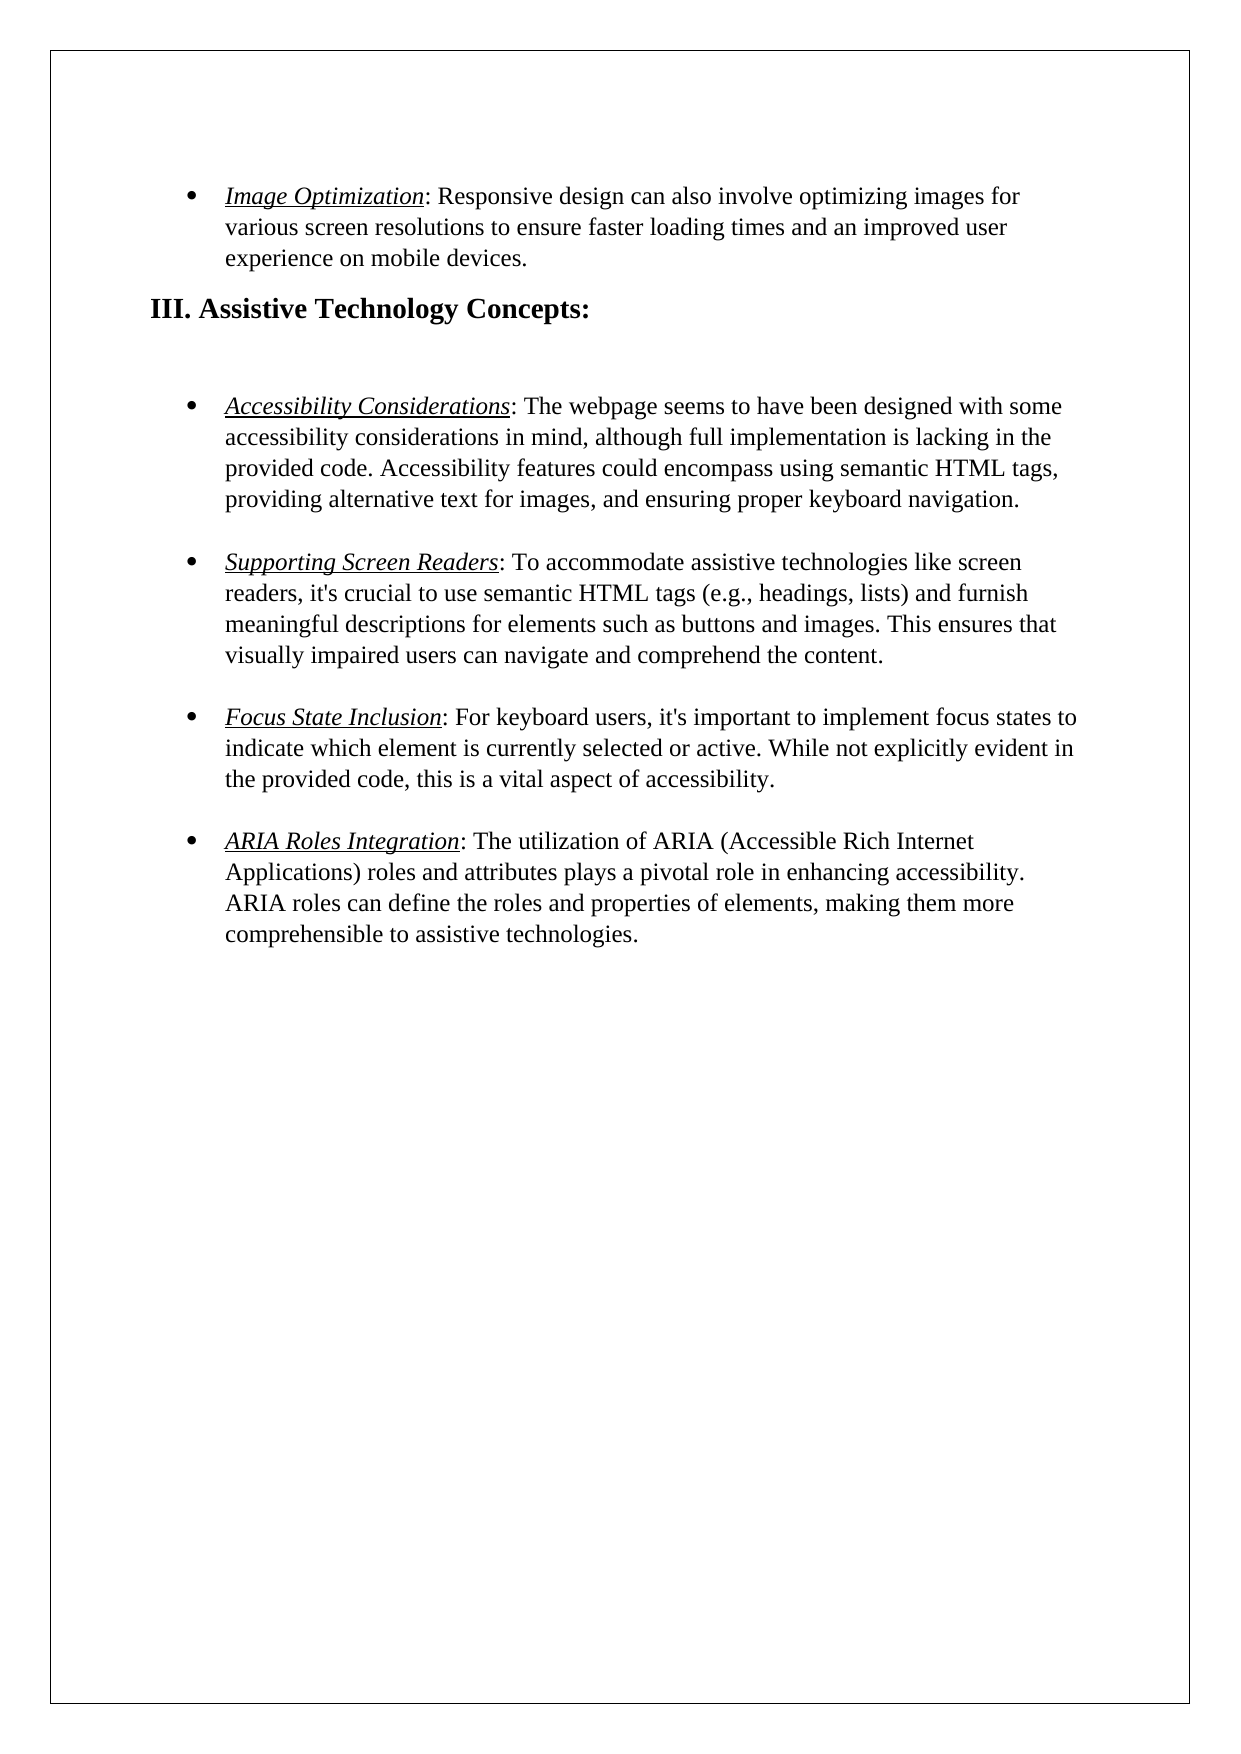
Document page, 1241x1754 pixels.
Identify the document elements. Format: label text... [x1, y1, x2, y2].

text III. Assistive Technology Concepts: [150, 291, 1090, 324]
list ARIA Roles Integration: The utilization of ARIA (Accessible Rich Internet Applications) roles and attributes plays a pivotal role in enhancing accessibility. ARIA roles can define the roles and properties of elements, making them more comprehensible to assistive technologies. [187, 826, 1090, 948]
list Accessibility Considerations: The webpage seems to have been designed with some accessibility considerations in mind, although full implementation is lacking in the provided code. Accessibility features could encompass using semantic HTML tags, providing alternative text for images, and ensuring proper keyboard navigation. [187, 391, 1090, 513]
list Supporting Screen Readers: To accommodate assistive technologies like screen readers, it's crucial to use semantic HTML tags (e.g., headings, lists) and furnish meaningful descriptions for elements such as buttons and images. This ensures that visually impaired users can navigate and comprehend the content. [187, 547, 1090, 668]
list Focus State Inclusion: For keyboard users, it's important to implement focus states to indicate which element is currently selected or active. While not explicitly evident in the provided code, this is a vital aspect of accessibility. [187, 702, 1090, 793]
list Image Optimization: Responsive design can also involve optimizing images for various screen resolutions to ensure faster loading times and an improved user experience on mobile devices. [187, 181, 1090, 272]
